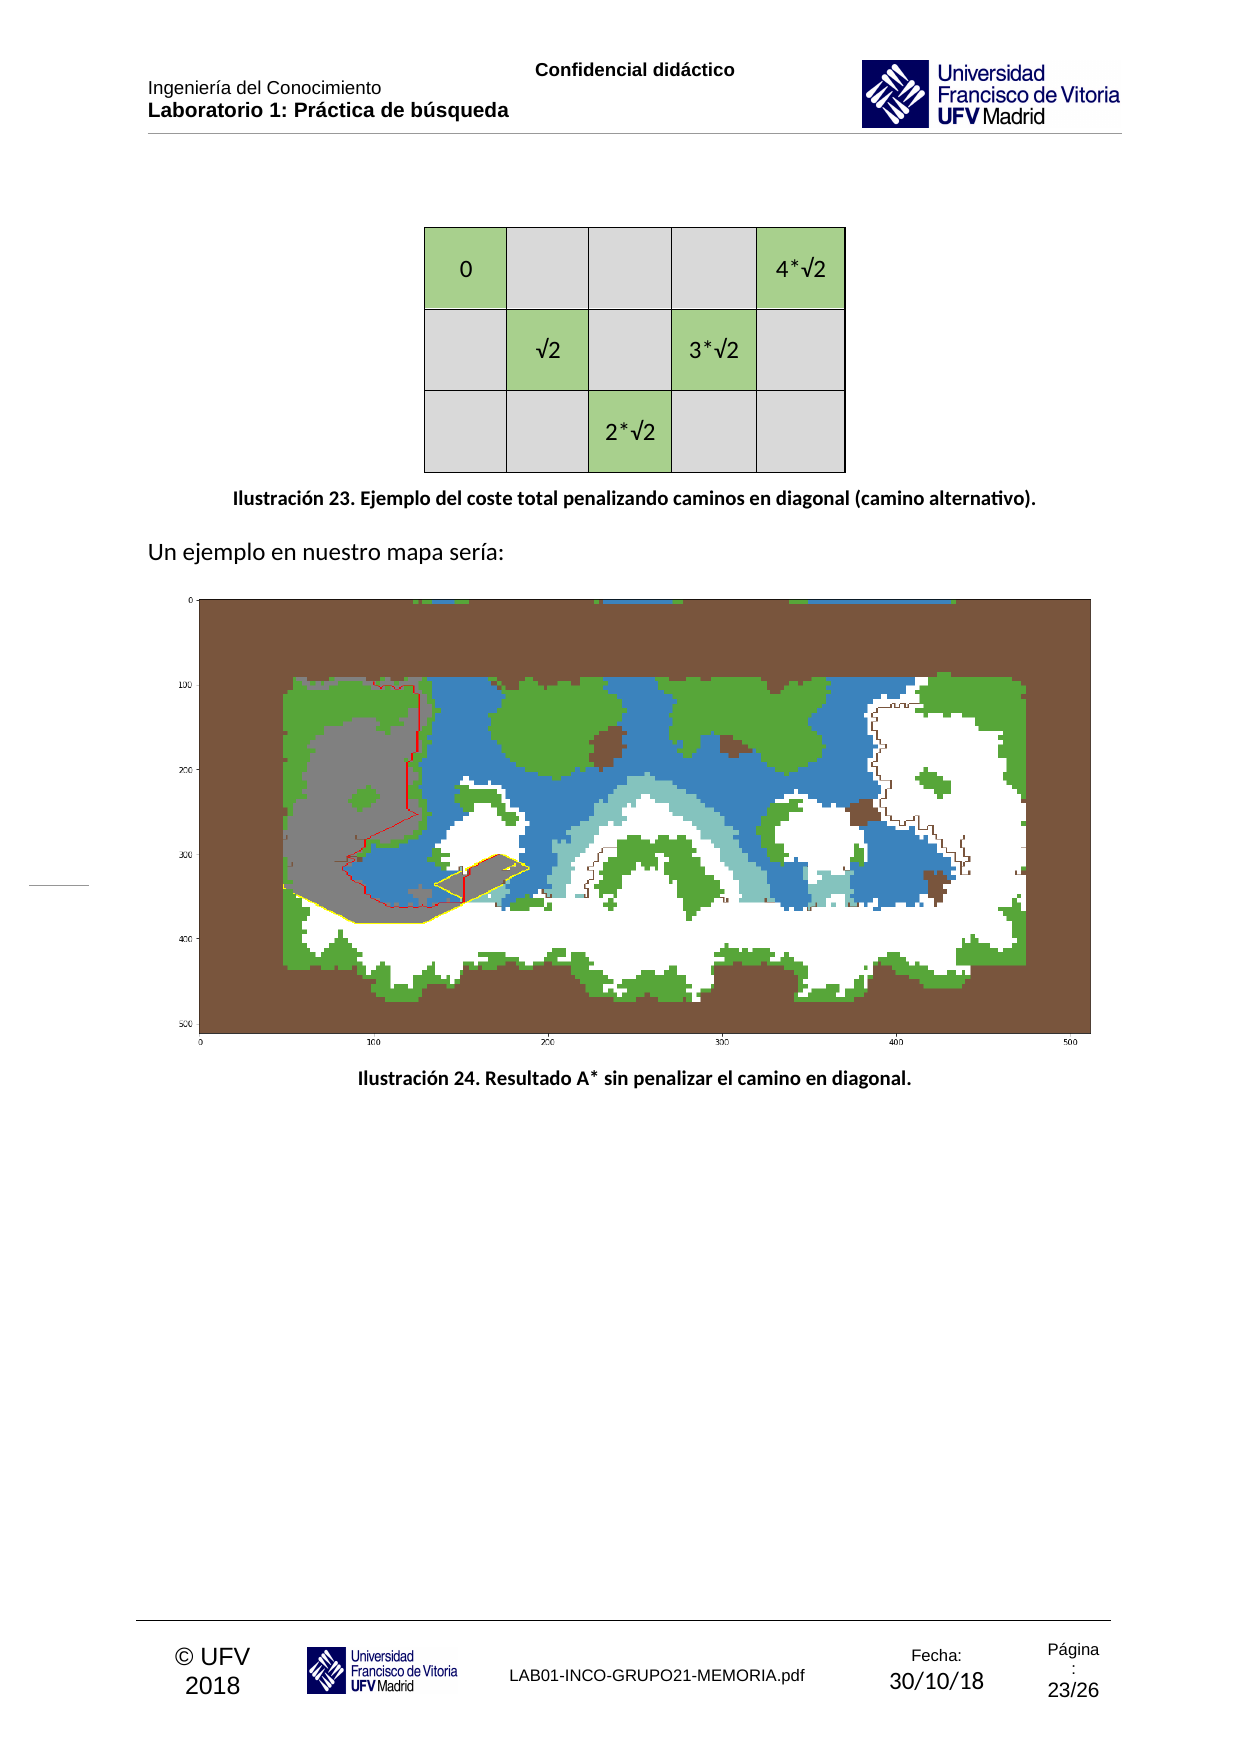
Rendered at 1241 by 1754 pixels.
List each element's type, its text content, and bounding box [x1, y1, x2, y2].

table_header 4*√2 [757, 228, 844, 308]
table_cell [672, 391, 756, 472]
table_header [507, 228, 588, 308]
table_cell [425, 310, 506, 390]
table_cell 2*√2 [589, 391, 671, 472]
picture [862, 60, 1121, 128]
table_cell [507, 391, 588, 472]
table_header 0 [425, 228, 506, 308]
table_cell [589, 310, 671, 390]
picture [172, 591, 1098, 1052]
picture [307, 1647, 458, 1694]
table_cell √2 [507, 310, 588, 390]
table_header [672, 228, 756, 308]
text Un ejemplo en nuestro mapa sería: [148, 536, 1122, 566]
text Ilustración 24. Resultado A* sin penalizar el camino en diagonal. [148, 1065, 1122, 1090]
table_cell [757, 391, 844, 472]
text Ilustración 23. Ejemplo del coste total penalizando caminos en diagonal (camino alternativo). [148, 485, 1122, 511]
table_header [589, 228, 671, 308]
table_cell 3*√2 [672, 310, 756, 390]
table_cell [757, 310, 844, 390]
table_cell [425, 391, 506, 472]
